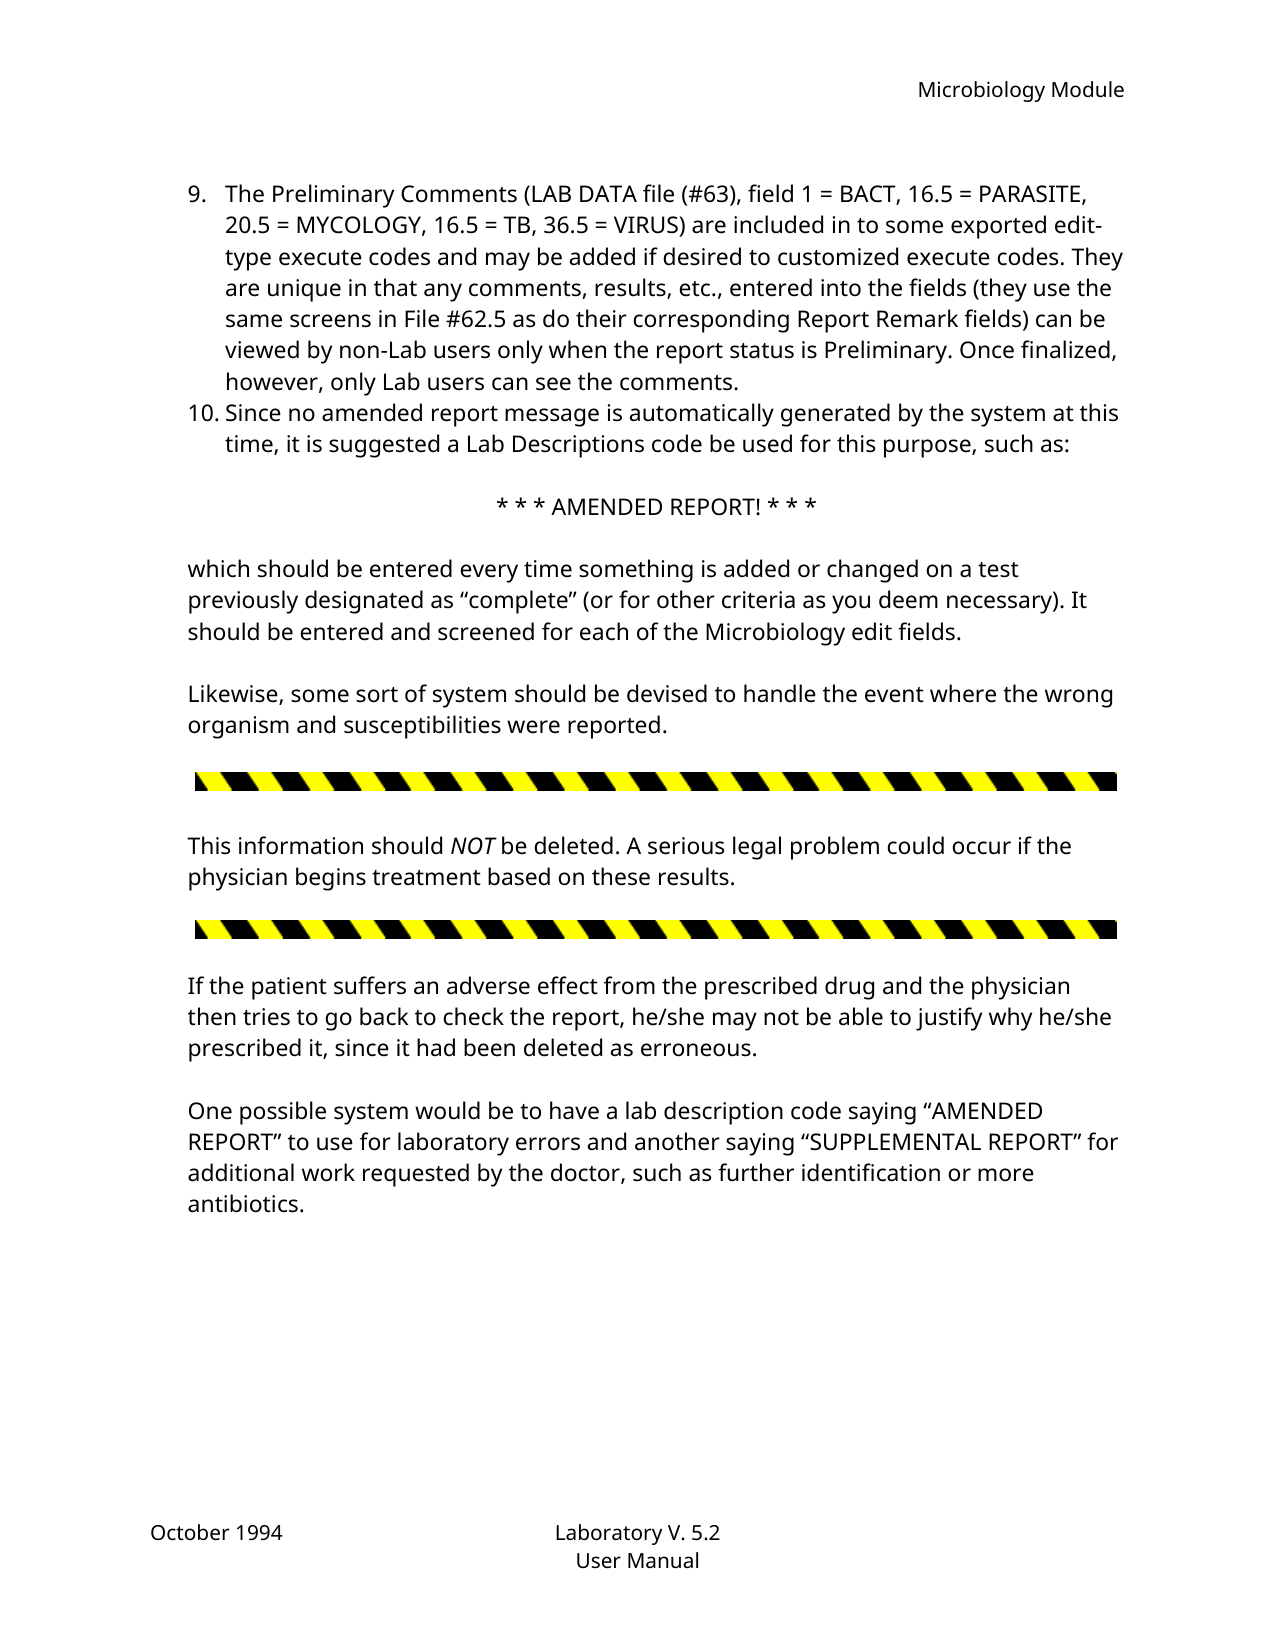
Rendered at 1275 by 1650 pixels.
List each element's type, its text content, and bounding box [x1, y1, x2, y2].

text * * * AMENDED REPORT! * * * [187, 491, 1125, 522]
text If the patient suffers an adverse effect from the prescribed drug and the physician then tries to go back to check the report, he/she may not be able to justify why he/she prescribed it, since it had been deleted as erroneous. [187, 969, 1125, 1063]
text which should be entered every time something is added or changed on a test previously designated as “complete” (or for other criteria as you deem necessary). It should be entered and screened for each of the Microbiology edit fields. [187, 553, 1125, 647]
picture [195, 772, 1117, 791]
picture [195, 920, 1117, 939]
list The Preliminary Comments (LAB DATA file (#63), field 1 = BACT, 16.5 = PARASITE, 20.5 = MYCOLOGY, 16.5 = TB, 36.5 = VIRUS) are included in to some exported edit-type execute codes and may be added if desired to customized execute codes. They are unique in that any comments, results, etc., entered into the fields (they use the same screens in File #62.5 as do their corresponding Report Remark fields) can be viewed by non-Lab users only when the report status is Preliminary. Once finalized, however, only Lab users can see the comments. [187, 178, 1125, 397]
text This information should NOT be deleted. A serious legal problem could occur if the physician begins treatment based on these results. [187, 830, 1125, 893]
list Since no amended report message is automatically generated by the system at this time, it is suggested a Lab Descriptions code be used for this purpose, such as: [187, 397, 1125, 459]
text Likewise, some sort of system should be devised to handle the event where the wrong organism and susceptibilities were reported. [187, 678, 1125, 741]
text One possible system would be to have a lab description code saying “AMENDED REPORT” to use for laboratory errors and another saying “SUPPLEMENTAL REPORT” for additional work requested by the doctor, such as further identification or more antibiotics. [187, 1094, 1125, 1219]
